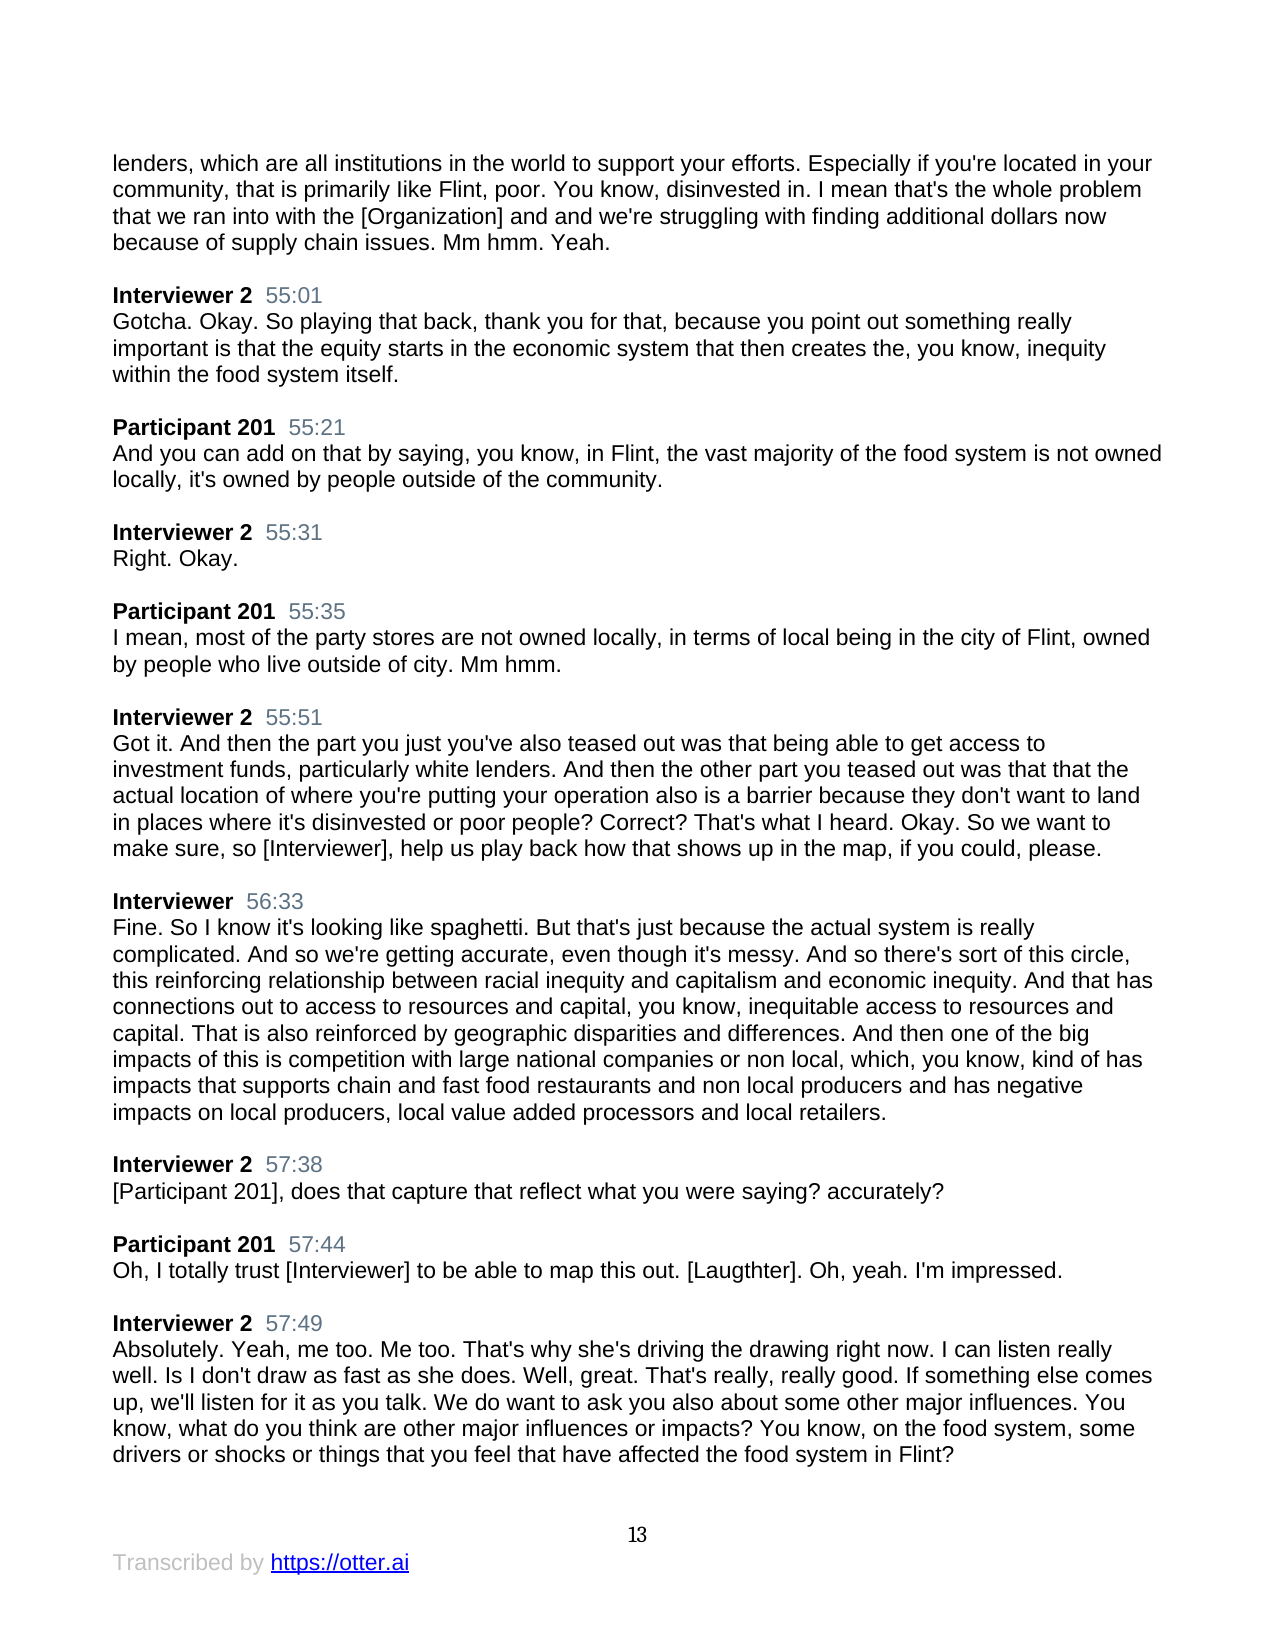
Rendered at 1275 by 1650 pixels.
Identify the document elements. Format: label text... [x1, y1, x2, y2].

text And you can add on that by saying, you know, in Flint, the vast majority of the food system is not owned locally, it's owned by people outside of the community. [112, 440, 1162, 493]
text Interviewer 2 57:38 [112, 1151, 1162, 1178]
text Interviewer 2 55:31 [112, 519, 1162, 545]
text [Participant 201], does that capture that reflect what you were saying? accurately? [112, 1178, 1162, 1204]
text Interviewer 2 57:49 [112, 1309, 1162, 1336]
text Gotcha. Okay. So playing that back, thank you for that, because you point out something really important is that the equity starts in the economic system that then creates the, you know, inequity within the food system itself. [112, 308, 1162, 387]
text Absolutely. Yeah, me too. Me too. That's why she's driving the drawing right now. I can listen really well. Is I don't draw as fast as she does. Well, great. That's really, really good. If something else comes up, we'll listen for it as you talk. We do want to ask you also about some other major influences. You know, what do you think are other major influences or impacts? You know, on the food system, some drivers or shocks or things that you feel that have affected the food system in Flint? [112, 1336, 1162, 1468]
text Oh, I totally trust [Interviewer] to be able to map this out. [Laugthter]. Oh, yeah. I'm impressed. [112, 1257, 1162, 1283]
text Interviewer 56:33 [112, 888, 1162, 914]
text Participant 201 55:35 [112, 598, 1162, 624]
text Interviewer 2 55:51 [112, 703, 1162, 730]
text Participant 201 57:44 [112, 1231, 1162, 1257]
text Fine. So I know it's looking like spaghetti. But that's just because the actual system is really complicated. And so we're getting accurate, even though it's messy. And so there's sort of this circle, this reinforcing relationship between racial inequity and capitalism and economic inequity. And that has connections out to access to resources and capital, you know, inequitable access to resources and capital. That is also reinforced by geographic disparities and differences. And then one of the big impacts of this is competition with large national companies or non local, which, you know, kind of has impacts that supports chain and fast food restaurants and non local producers and has negative impacts on local producers, local value added processors and local retailers. [112, 914, 1162, 1125]
text Interviewer 2 55:01 [112, 282, 1162, 308]
text I mean, most of the party stores are not owned locally, in terms of local being in the city of Flint, owned by people who live outside of city. Mm hmm. [112, 624, 1162, 677]
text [112, 150, 1162, 255]
text Right. Okay. [112, 545, 1162, 572]
text Got it. And then the part you just you've also teased out was that being able to get access to investment funds, particularly white lenders. And then the other part you teased out was that that the actual location of where you're putting your operation also is a barrier because they don't want to land in places where it's disinvested or poor people? Correct? That's what I heard. Okay. So we want to make sure, so [Interviewer], help us play back how that shows up in the map, if you could, please. [112, 730, 1162, 862]
text Participant 201 55:21 [112, 413, 1162, 440]
